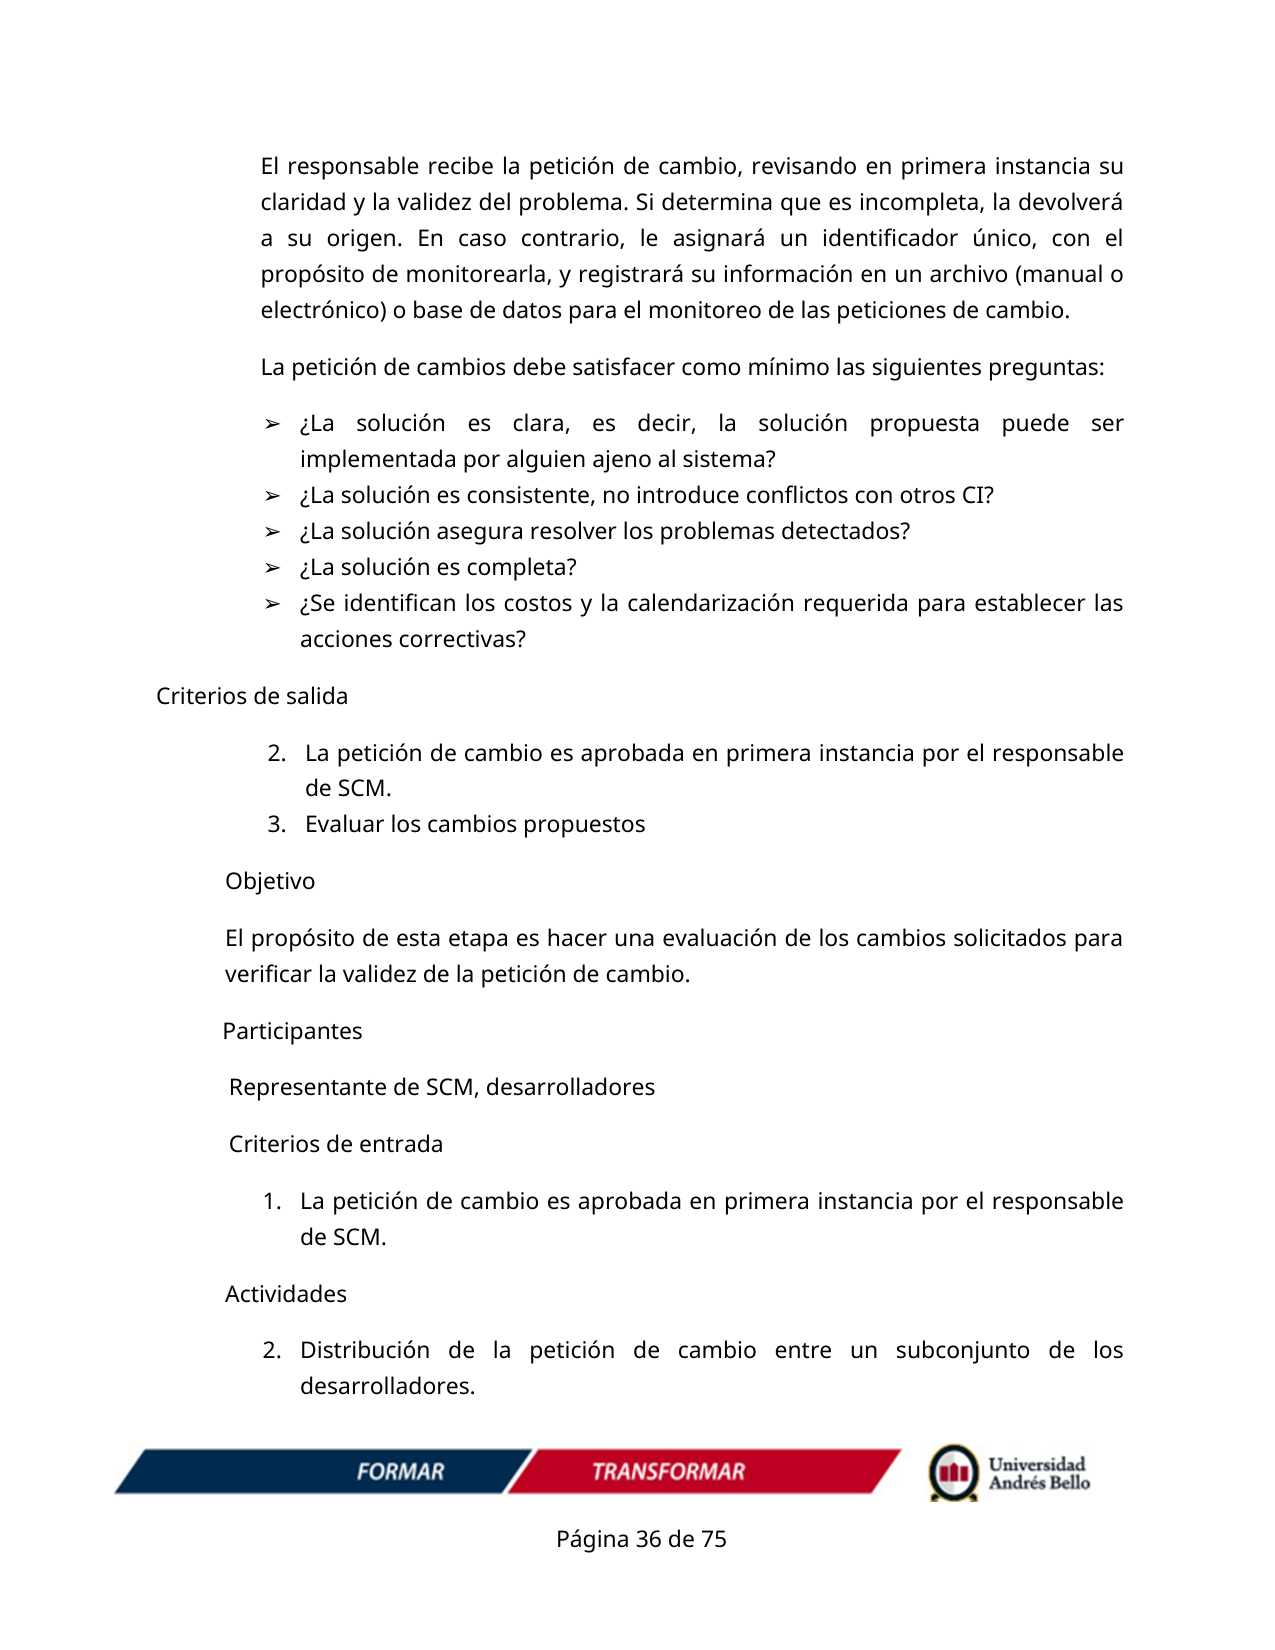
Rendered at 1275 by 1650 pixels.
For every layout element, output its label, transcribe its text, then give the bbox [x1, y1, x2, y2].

text Criterios de entrada [223, 1128, 1125, 1159]
list ¿La solución es consistente, no introduce conflictos con otros CI? [262, 479, 1125, 510]
text El responsable recibe la petición de cambio, revisando en primera instancia su claridad y la validez del problema. Si determina que es incompleta, la devolverá a su origen. En caso contrario, le asignará un identificador único, con el propósito de monitorearla, y registrará su información en un archivo (manual o electrónico) o base de datos para el monitoreo de las peticiones de cambio. [260, 150, 1125, 325]
list ¿La solución asegura resolver los problemas detectados? [262, 515, 1125, 546]
list ¿La solución es clara, es decir, la solución propuesta puede ser implementada por alguien ajeno al sistema? [262, 407, 1125, 474]
list Evaluar los cambios propuestos [267, 808, 1125, 839]
list ¿Se identifican los costos y la calendarización requerida para establecer las acciones correctivas? [262, 587, 1125, 654]
text La petición de cambios debe satisfacer como mínimo las siguientes preguntas: [260, 351, 1125, 382]
picture [112, 1440, 1115, 1502]
list La petición de cambio es aprobada en primera instancia por el responsable de SCM. [267, 736, 1125, 804]
text Representante de SCM, desarrolladores [223, 1071, 1125, 1103]
list La petición de cambio es aprobada en primera instancia por el responsable de SCM. [262, 1185, 1125, 1252]
text El propósito de esta etapa es hacer una evaluación de los cambios solicitados para verificar la validez de la petición de cambio. [225, 922, 1125, 989]
text Objetivo [150, 865, 1125, 896]
list ¿La solución es completa? [262, 551, 1125, 582]
text Criterios de salida [150, 680, 1125, 711]
list Distribución de la petición de cambio entre un subconjunto de los desarrolladores. [262, 1334, 1125, 1402]
text Actividades [150, 1278, 1125, 1309]
text Participantes [210, 1014, 1125, 1046]
